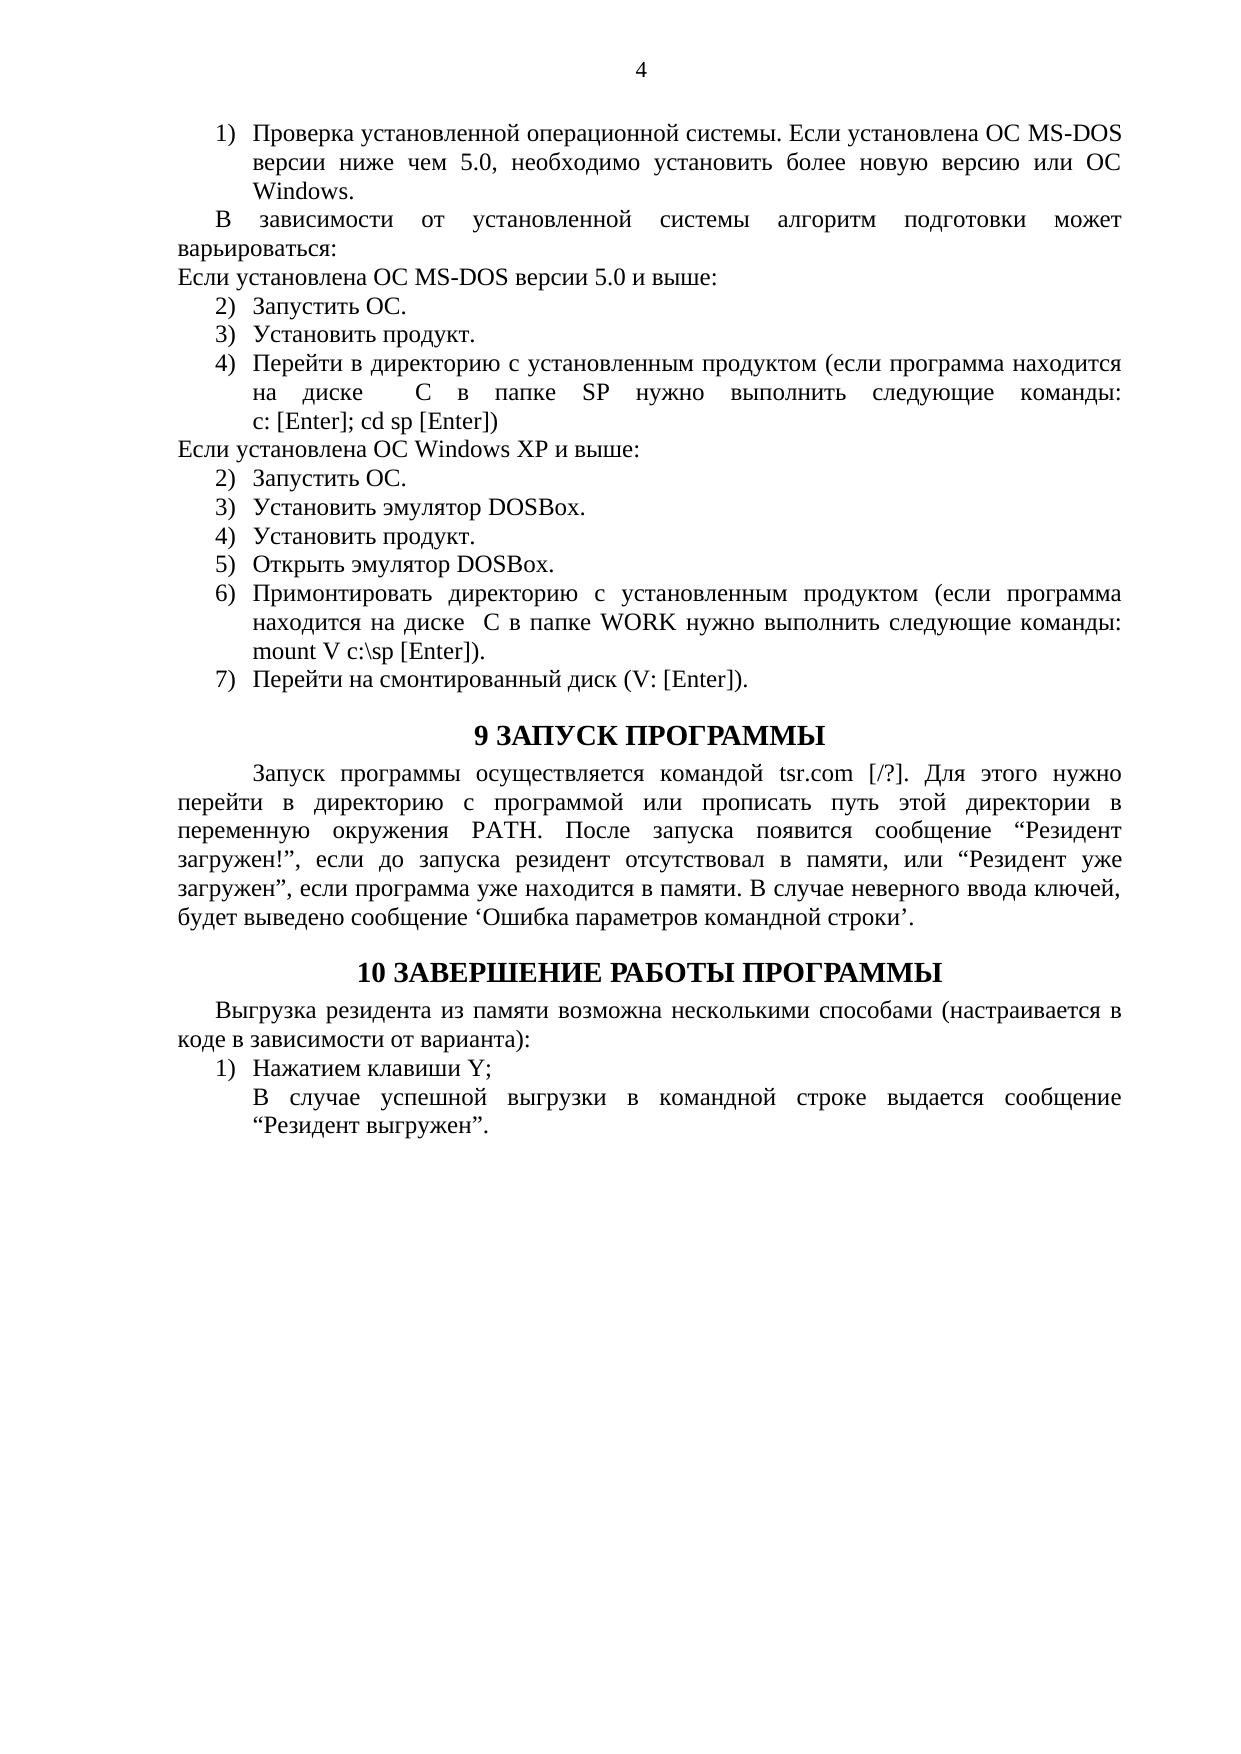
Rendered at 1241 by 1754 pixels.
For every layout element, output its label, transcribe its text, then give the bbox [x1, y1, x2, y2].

list Открыть эмулятор DOSBox. [215, 549, 1122, 578]
list Нажатием клавиши Y; [215, 1053, 1122, 1082]
list Установить продукт. [215, 521, 1122, 549]
list Установить эмулятор DOSBox. [215, 492, 1122, 521]
text Выгрузка резидента из памяти возможна несколькими способами (настраивается в коде в зависимости от варианта): [177, 995, 1122, 1053]
subtitle ЗАПУСК ПРОГРАММЫ [177, 718, 1122, 752]
text Если установлена ОС MS-DOS версии 5.0 и выше: [177, 262, 1122, 291]
text В зависимости от установленной системы алгоритм подготовки может варьироваться: [177, 204, 1122, 262]
subtitle ЗАВЕРШЕНИЕ РАБОТЫ ПРОГРАММЫ [177, 956, 1122, 989]
text В случае успешной выгрузки в командной строке выдается сообщение “Резидент выгружен”. [252, 1082, 1122, 1139]
list Перейти на смонтированный диск (V: [Enter]). [215, 664, 1122, 693]
list Запустить ОС. [215, 291, 1122, 319]
list Примонтировать директорию с установленным продуктом (если программа находится на диске C в папке WORK нужно выполнить следующие команды: mount V c:\sp [Enter]). [215, 578, 1122, 664]
list Проверка установленной операционной системы. Если установлена ОС MS-DOS версии ниже чем 5.0, необходимо установить более новую версию или ОС Windows. [215, 118, 1122, 204]
text Запуск программы осуществляется командой tsr.com [/?]. Для этого нужно перейти в директорию с программой или прописать путь этой директории в переменную окружения PATH. После запуска появится сообщение “Резидент загружен!”, если до запуска резидент отсутствовал в памяти, или “Резидент уже загружен”, если программа уже находится в памяти. В случае неверного ввода ключей, будет выведено сообщение ‘Ошибка параметров командной строки’. [177, 758, 1122, 931]
list Перейти в директорию с установленным продуктом (если программа находится на диске C в папке SP нужно выполнить следующие команды: c: [Enter]; cd sp [Enter]) [215, 348, 1122, 434]
text Если установлена ОС Windows XP и выше: [177, 434, 1122, 463]
list Установить продукт. [215, 319, 1122, 348]
list Запустить ОС. [215, 463, 1122, 492]
